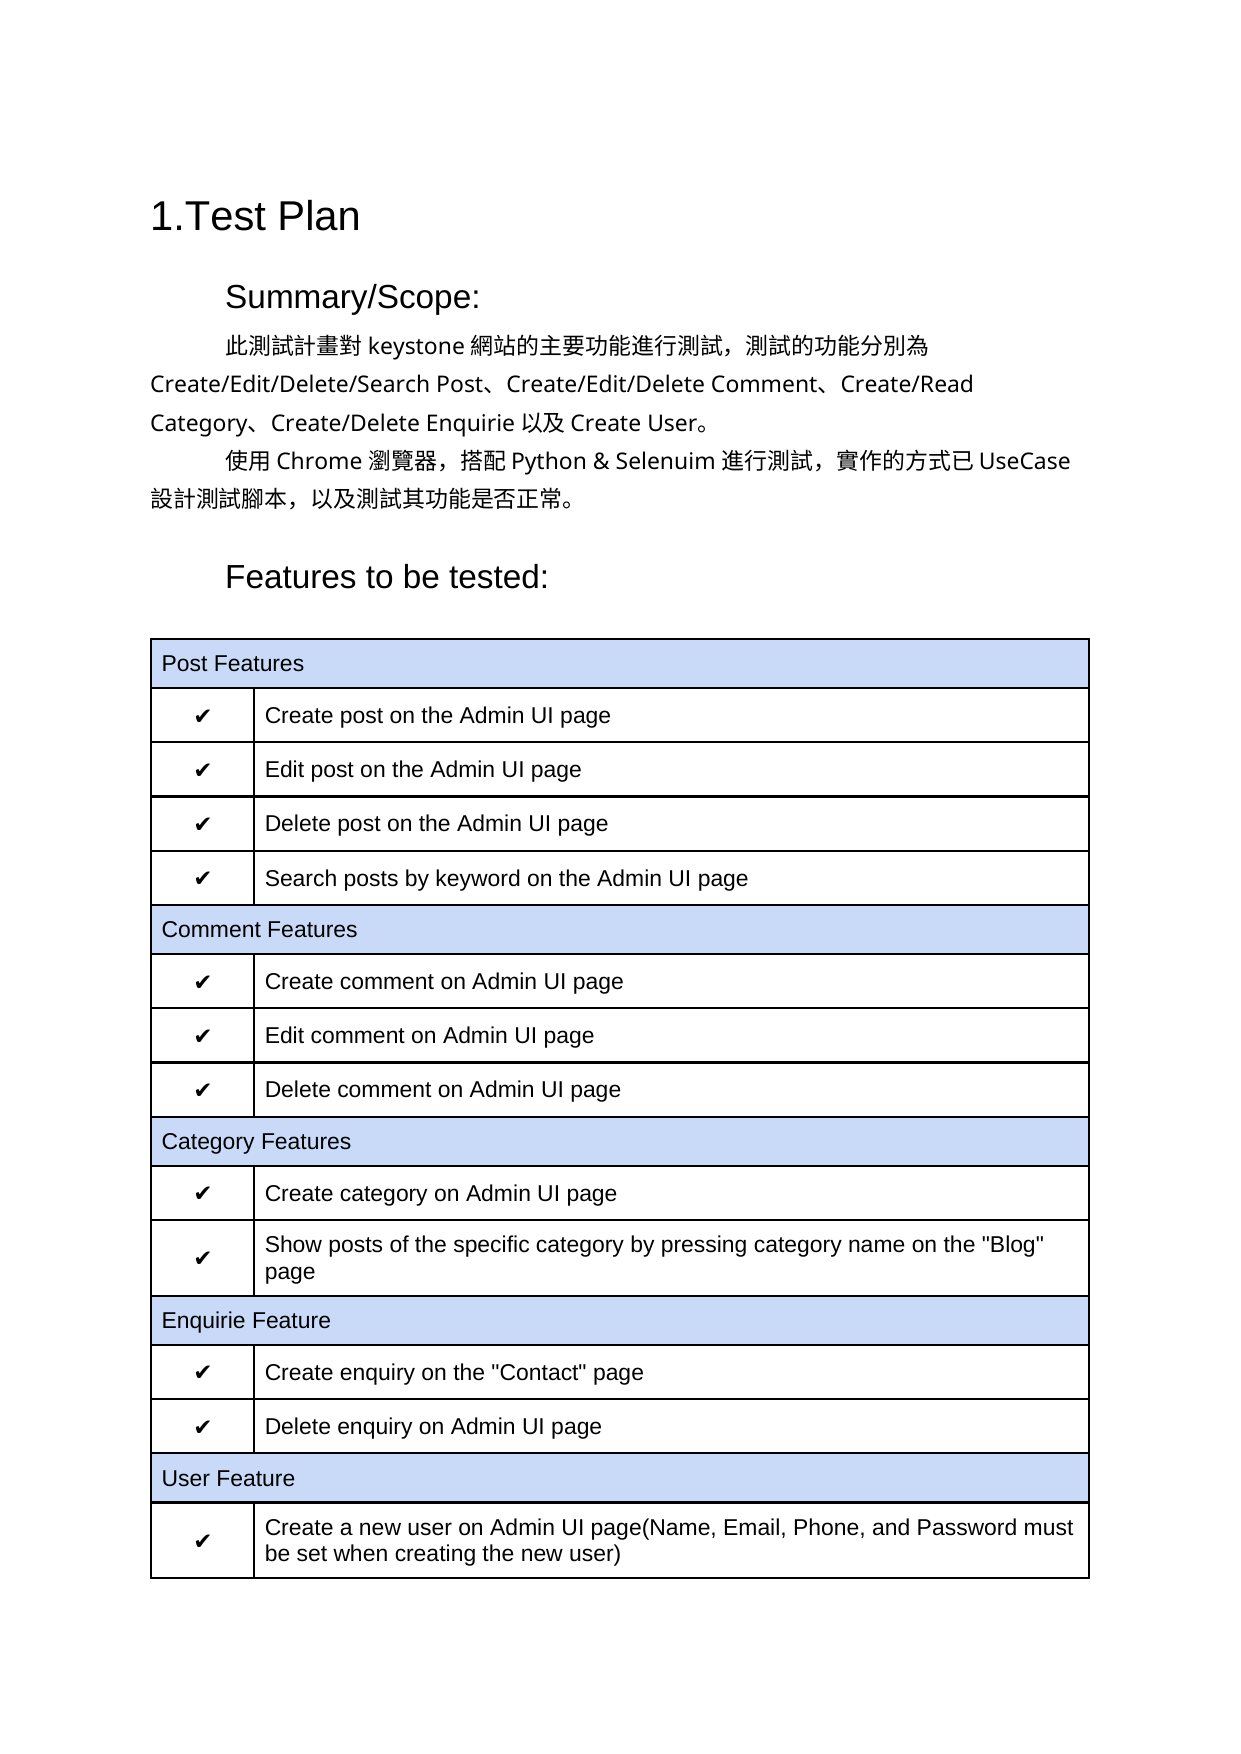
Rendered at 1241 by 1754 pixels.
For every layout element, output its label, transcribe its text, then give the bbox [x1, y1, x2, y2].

table_cell Create post on the Admin UI page [255, 689, 1088, 741]
table_cell ✔ [152, 1167, 253, 1219]
table_cell Enquirie Feature [152, 1297, 1088, 1344]
subtitle Summary/Scope: [150, 277, 1090, 316]
subtitle Features to be tested: [150, 557, 1090, 595]
table_cell User Feature [152, 1454, 1088, 1501]
subtitle 1.Test Plan [150, 192, 1090, 239]
table_cell Category Features [152, 1118, 1088, 1165]
table_cell Comment Features [152, 906, 1088, 953]
table_cell ✔ [152, 1504, 253, 1577]
table_cell ✔ [152, 1009, 253, 1061]
table_cell ✔ [152, 1221, 253, 1294]
table_cell Create a new user on Admin UI page(Name, Email, Phone, and Password must be set when creating the new user) [255, 1504, 1088, 1577]
table_cell Create comment on Admin UI page [255, 955, 1088, 1007]
table_cell Delete comment on Admin UI page [255, 1064, 1088, 1116]
table_cell Create category on Admin UI page [255, 1167, 1088, 1219]
table_cell Search posts by keyword on the Admin UI page [255, 852, 1088, 904]
table_cell ✔ [152, 1346, 253, 1398]
table_cell ✔ [152, 743, 253, 795]
table_cell Show posts of the specific category by pressing category name on the "Blog" page [255, 1221, 1088, 1294]
table_cell ✔ [152, 1064, 253, 1116]
table_cell Create enquiry on the "Contact" page [255, 1346, 1088, 1398]
text 使用 Chrome 瀏覽器，搭配 Python & Selenuim 進行測試，實作的方式已 UseCase 設計測試腳本，以及測試其功能是否正常。 [150, 443, 1090, 514]
table_cell ✔ [152, 689, 253, 741]
table_cell Delete enquiry on Admin UI page [255, 1400, 1088, 1452]
table_cell Delete post on the Admin UI page [255, 798, 1088, 849]
table_cell ✔ [152, 798, 253, 849]
table_cell ✔ [152, 955, 253, 1007]
table_header Post Features [152, 640, 1088, 687]
table_cell Edit post on the Admin UI page [255, 743, 1088, 795]
table_cell ✔ [152, 1400, 253, 1452]
table_cell Edit comment on Admin UI page [255, 1009, 1088, 1061]
table_cell ✔ [152, 852, 253, 904]
text 此測試計畫對 keystone 網站的主要功能進行測試，測試的功能分別為 Create/Edit/Delete/Search Post、Create/Edit/Delete Comment、Create/Read Category、Create/Delete Enquirie以及Create User。 [150, 328, 1090, 438]
